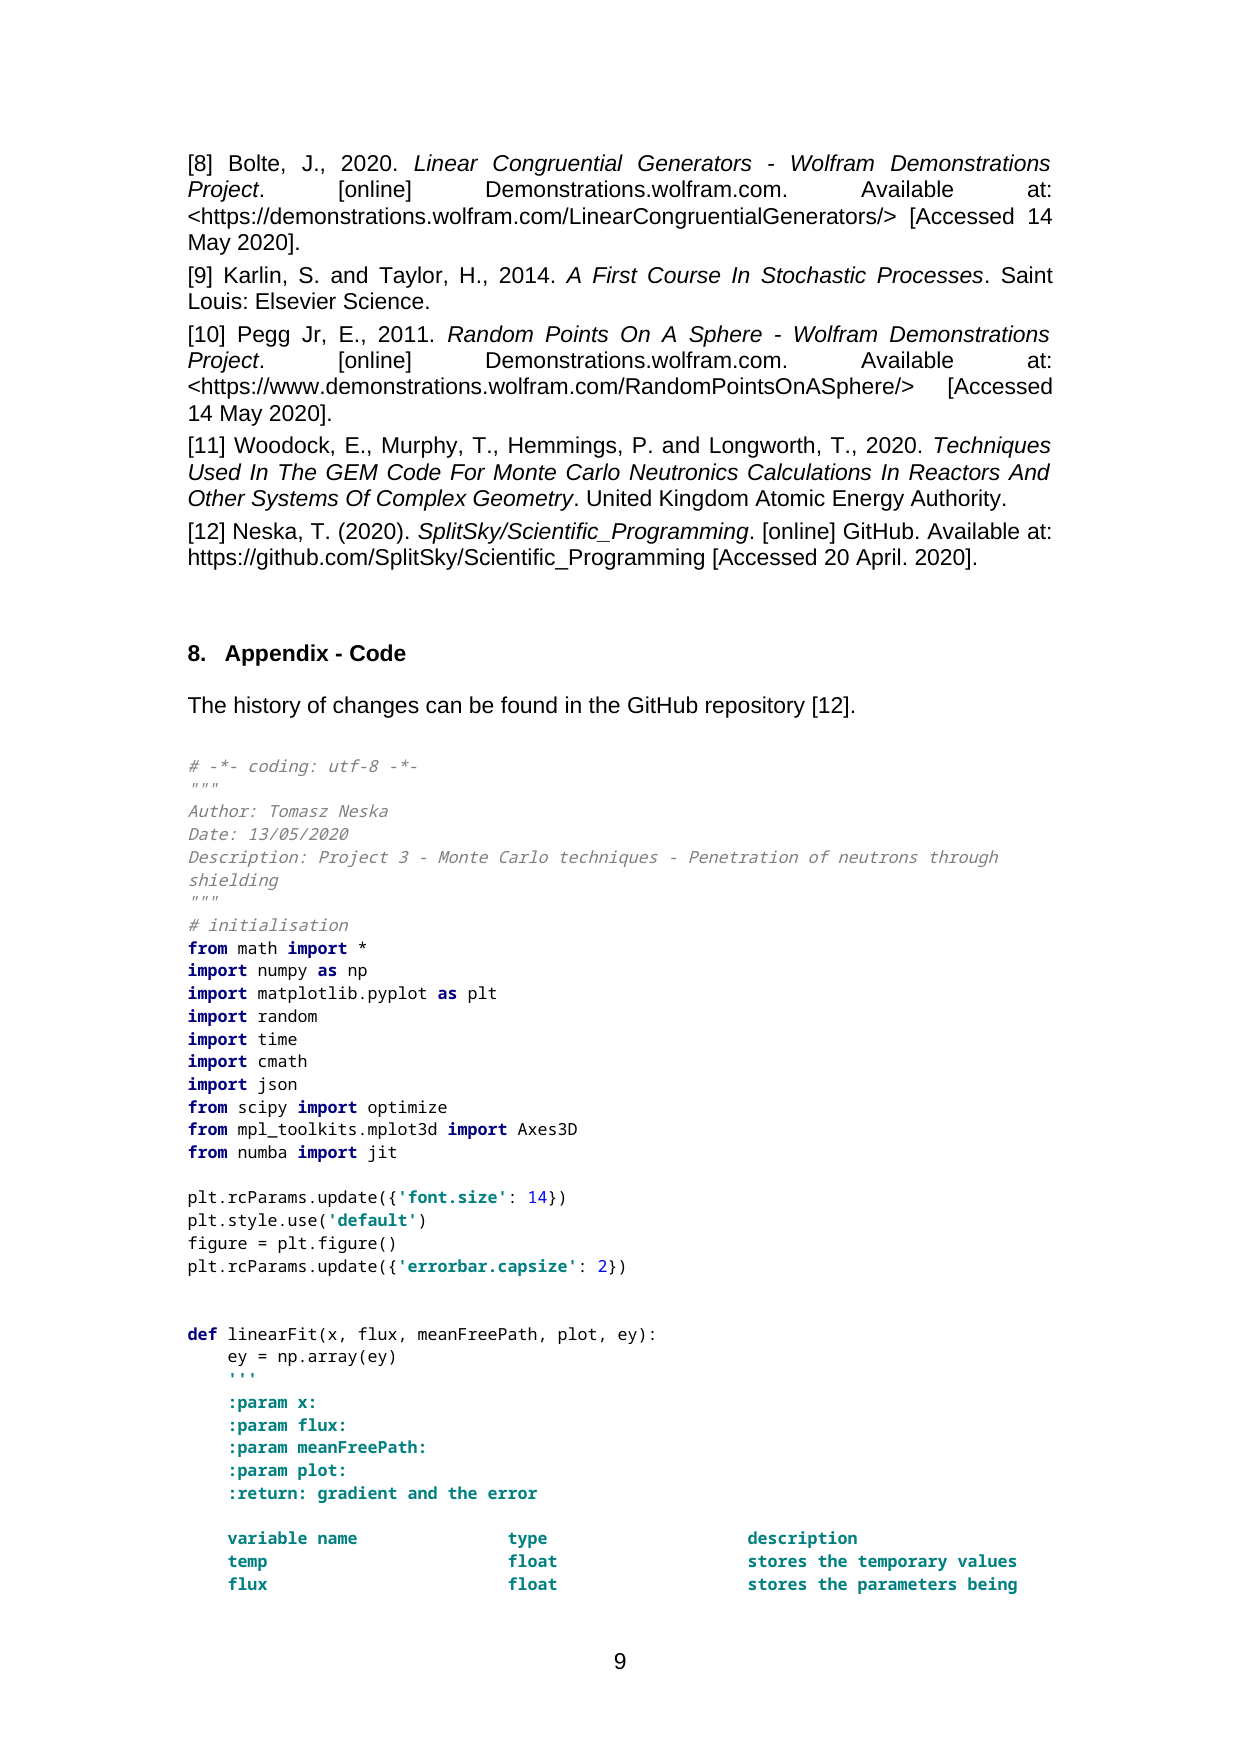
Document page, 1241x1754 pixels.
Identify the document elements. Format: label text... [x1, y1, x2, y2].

text [11] Woodock, E., Murphy, T., Hemmings, P. and Longworth, T., 2020. Techniques Used In The GEM Code For Monte Carlo Neutronics Calculations In Reactors And Other Systems Of Complex Geometry. United Kingdom Atomic Energy Authority. [187, 432, 1053, 511]
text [187, 754, 1053, 1595]
subtitle Appendix - Code [187, 640, 1053, 667]
text [8] Bolte, J., 2020. Linear Congruential Generators - Wolfram Demonstrations Project. [online] Demonstrations.wolfram.com. Available at: <https://demonstrations.wolfram.com/LinearCongruentialGenerators/> [Accessed 14 May 2020]. [187, 150, 1053, 255]
text [9] Karlin, S. and Taylor, H., 2014. A First Course In Stochastic Processes. Saint Louis: Elsevier Science. [187, 262, 1053, 314]
text [12] Neska, T. (2020). SplitSky/Scientific_Programming. [online] GitHub. Available at: https://github.com/SplitSky/Scientific_Programming [Accessed 20 April. 2020]. [187, 518, 1053, 570]
text The history of changes can be found in the GitHub repository [12]. [187, 692, 1053, 718]
text [10] Pegg Jr, E., 2011. Random Points On A Sphere - Wolfram Demonstrations Project. [online] Demonstrations.wolfram.com. Available at: <https://www.demonstrations.wolfram.com/RandomPointsOnASphere/> [Accessed 14 May 2020]. [187, 321, 1053, 426]
